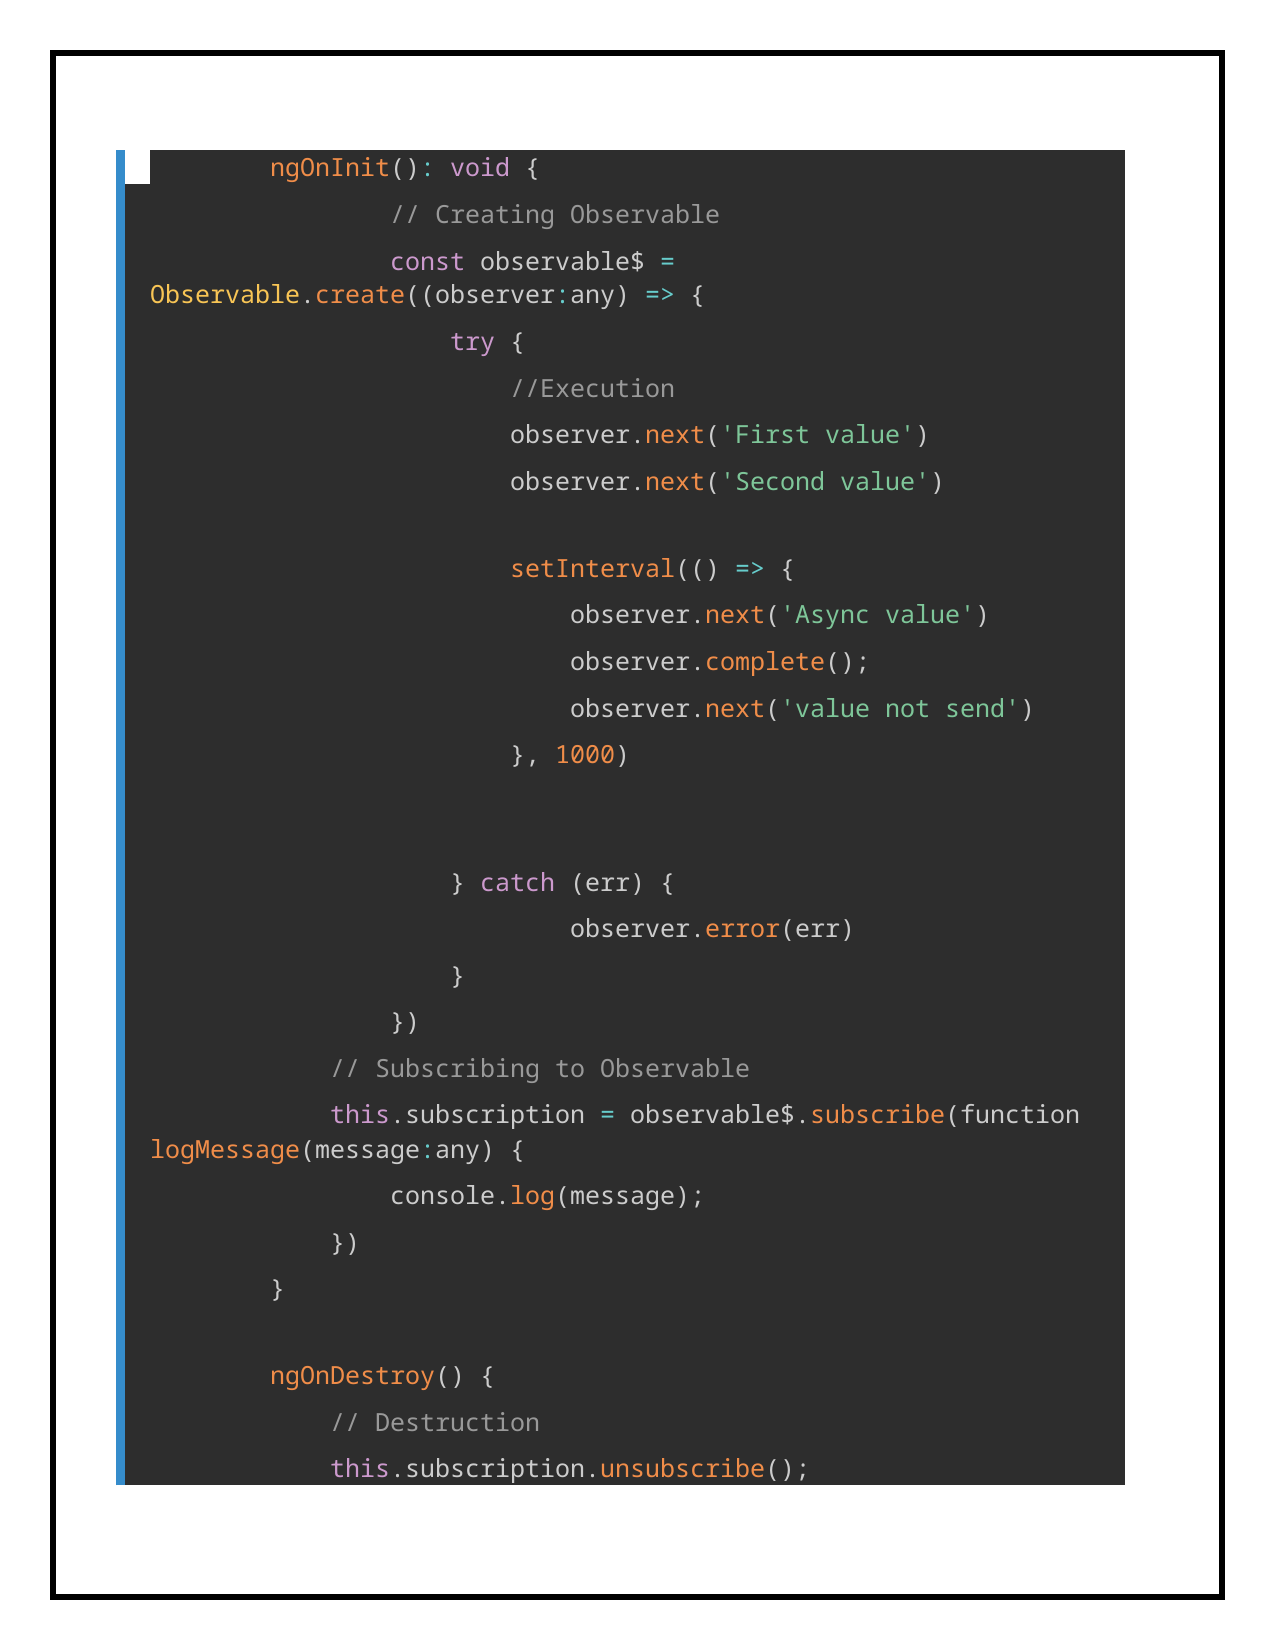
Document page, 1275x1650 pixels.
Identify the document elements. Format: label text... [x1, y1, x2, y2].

text this.subscription = observable$.subscribe(function logMessage(message:any) { [125, 1097, 1125, 1165]
text //Execution [125, 370, 1125, 404]
text ngOnInit(): void { [150, 150, 1125, 184]
text } catch (err) { [125, 864, 1125, 898]
text } [125, 1271, 1125, 1305]
text } [125, 957, 1125, 992]
text // Creating Observable [125, 197, 1125, 231]
text try { [125, 324, 1125, 358]
text setInterval(() => { [125, 551, 1125, 584]
text observer.error(err) [125, 911, 1125, 945]
text observer.next('Async value') [125, 597, 1125, 631]
text }) [125, 1224, 1125, 1258]
text const observable$ = Observable.create((observer:any) => { [125, 243, 1125, 311]
text // Subscribing to Observable [125, 1051, 1125, 1085]
text }) [125, 1004, 1125, 1038]
text observer.complete(); [125, 644, 1125, 678]
text console.log(message); [125, 1178, 1125, 1212]
text observer.next('Second value') [125, 463, 1125, 497]
text }, 1000) [125, 737, 1125, 771]
text observer.next('value not send') [125, 690, 1125, 724]
text // Destruction [125, 1404, 1125, 1439]
text this.subscription.unsubscribe(); [125, 1451, 1125, 1485]
text observer.next('First value') [125, 417, 1125, 451]
text ngOnDestroy() { [125, 1358, 1125, 1392]
